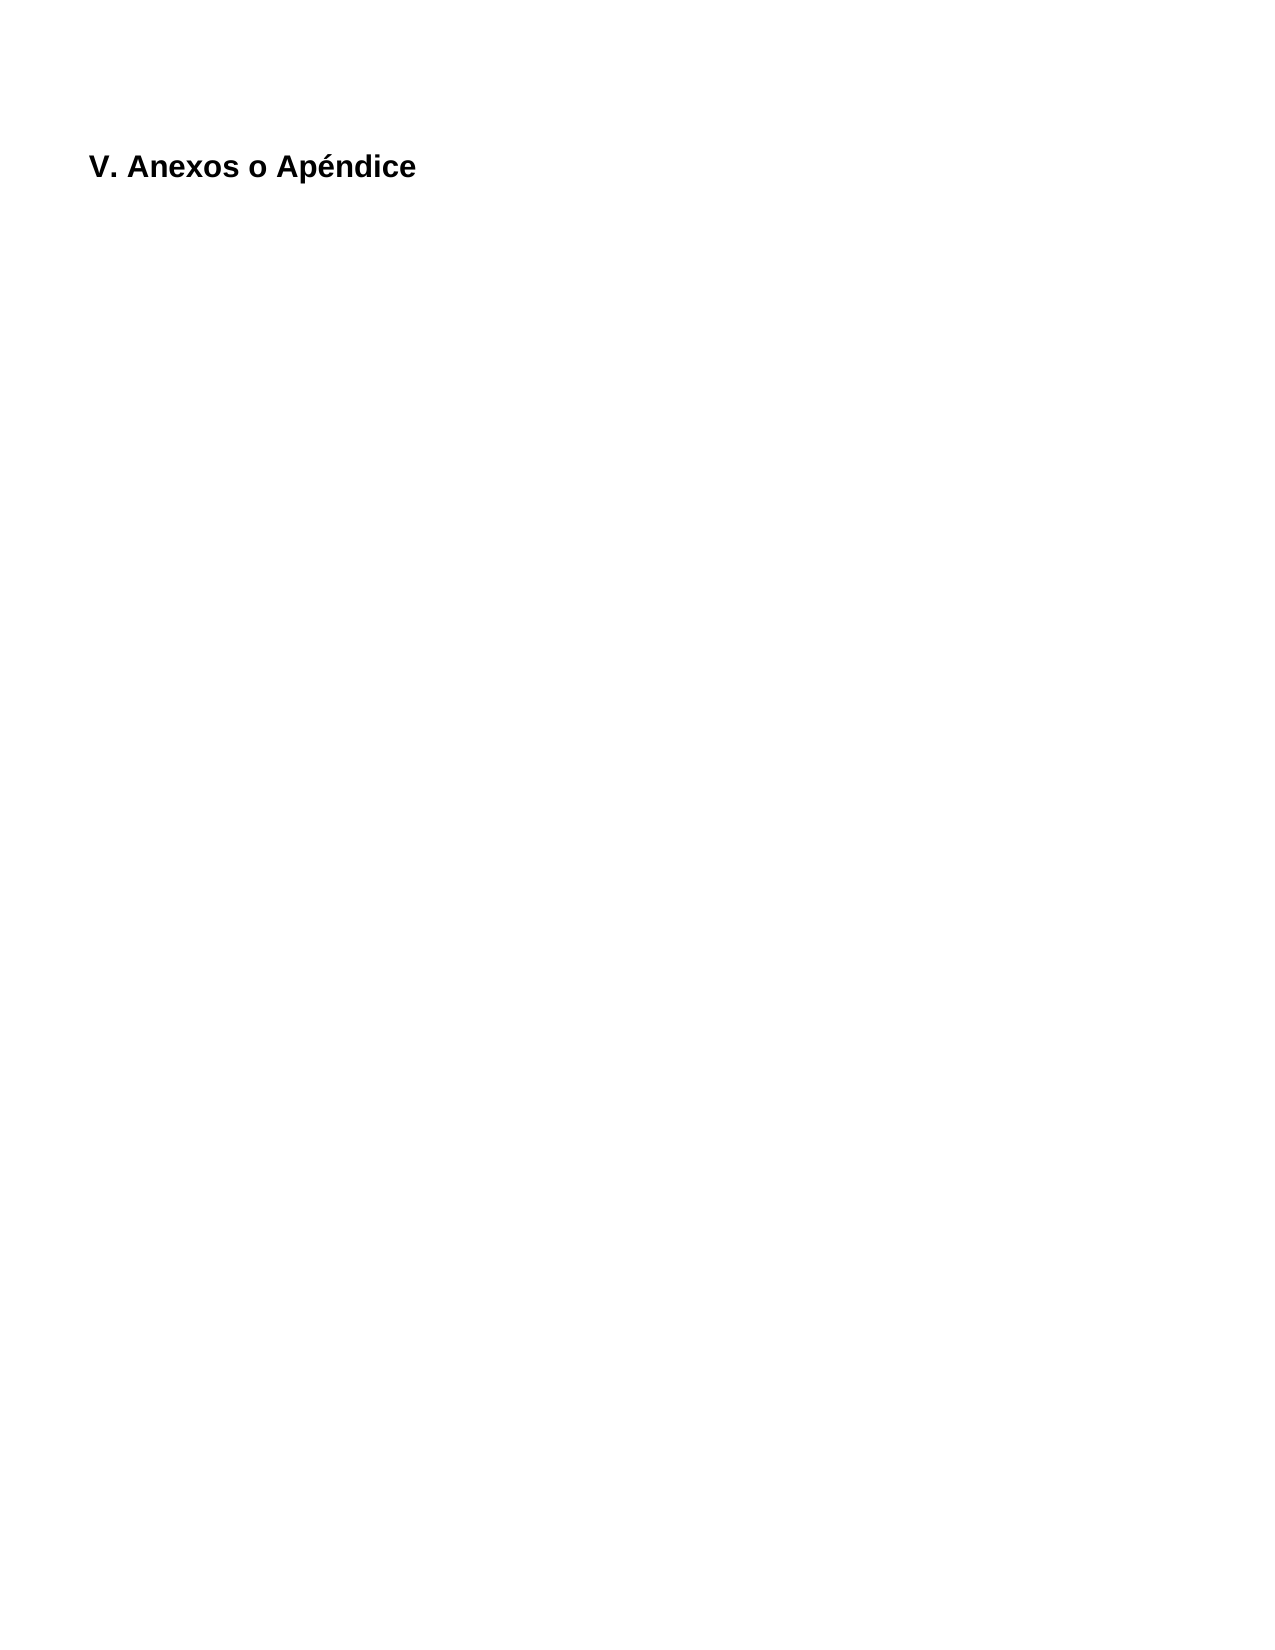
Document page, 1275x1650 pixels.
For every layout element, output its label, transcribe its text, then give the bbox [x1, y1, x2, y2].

text V. Anexos o Apéndice [88, 148, 1167, 183]
